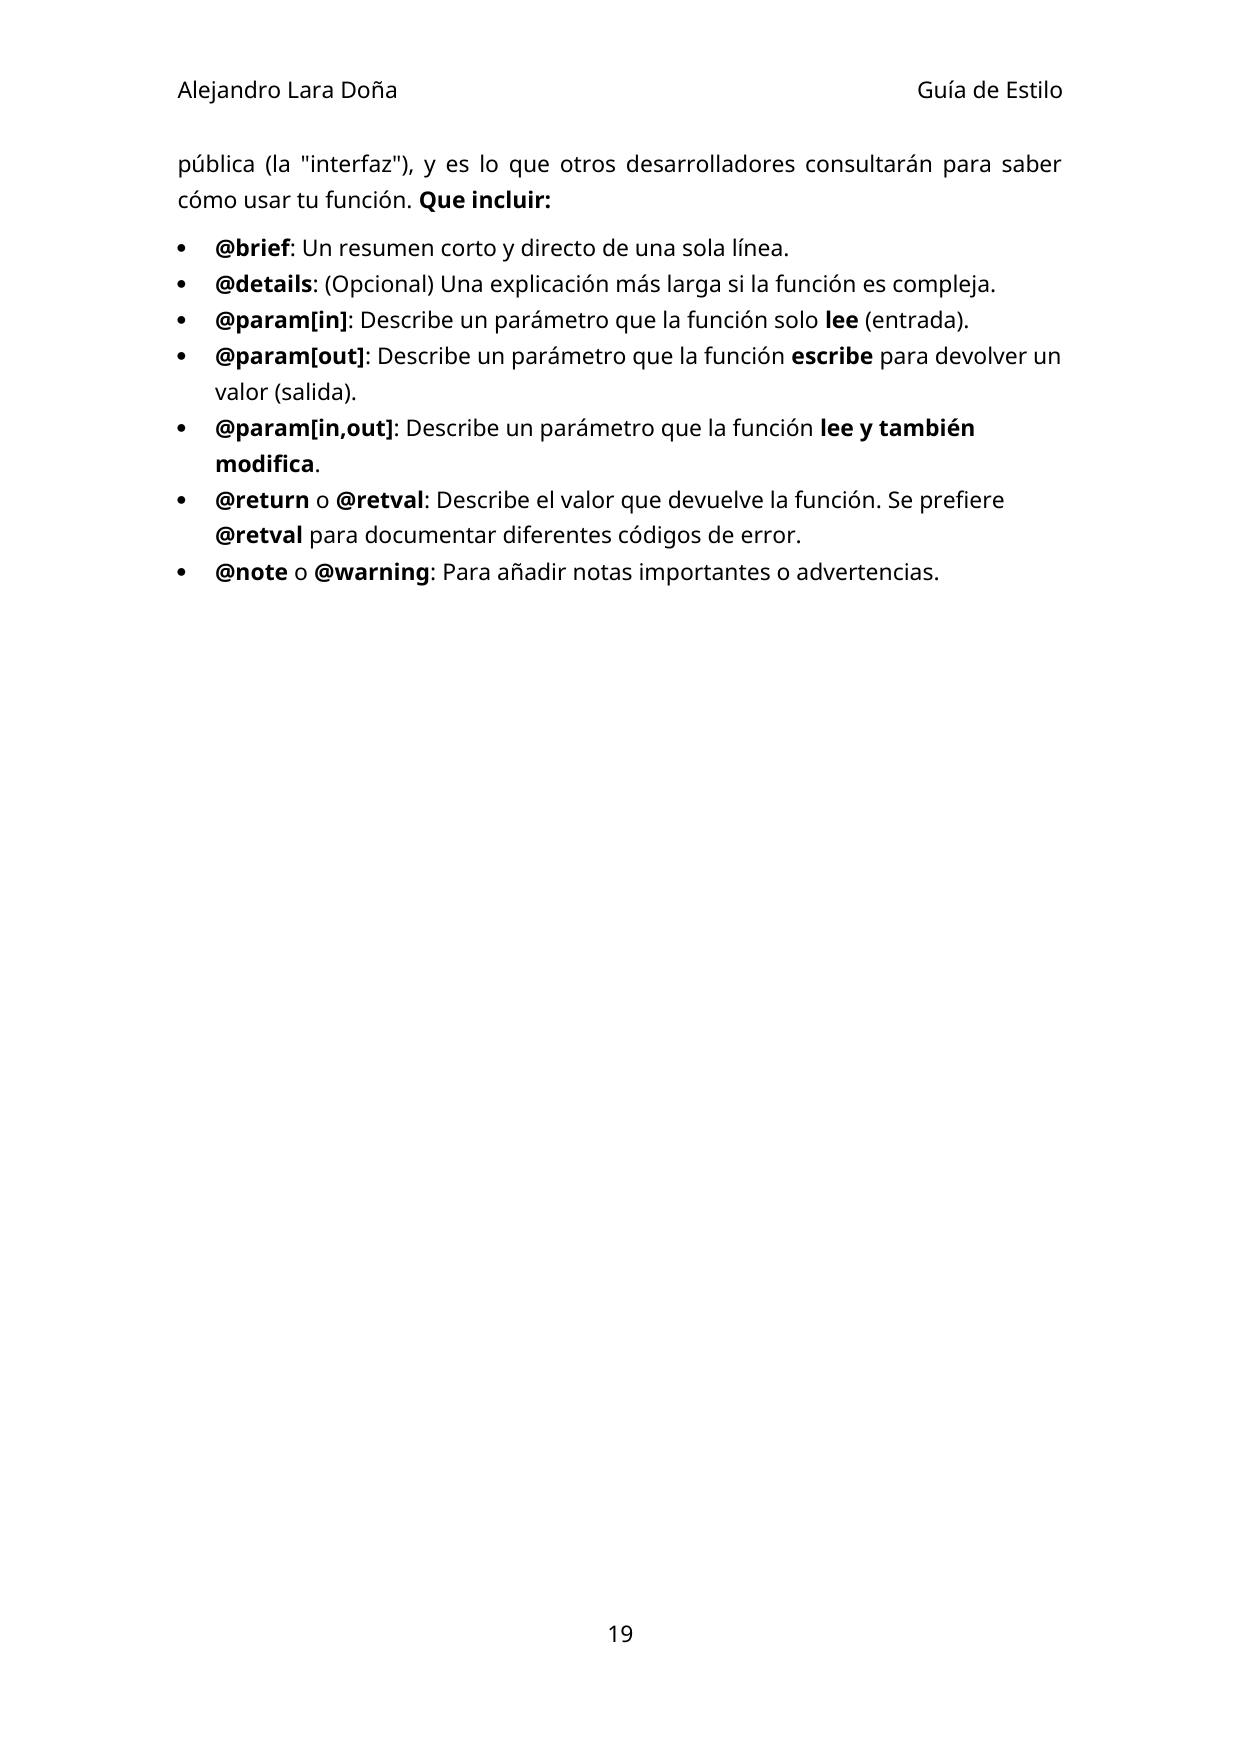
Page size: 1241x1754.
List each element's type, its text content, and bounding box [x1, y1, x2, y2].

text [177, 148, 1063, 215]
list @brief: Un resumen corto y directo de una sola línea. [177, 232, 1063, 263]
list @param[in]: Describe un parámetro que la función solo lee (entrada). [177, 304, 1063, 335]
list @param[out]: Describe un parámetro que la función escribe para devolver un valor (salida). [177, 340, 1063, 407]
list @details: (Opcional) Una explicación más larga si la función es compleja. [177, 268, 1063, 299]
list @param[in,out]: Describe un parámetro que la función lee y también modifica. [177, 412, 1063, 479]
list @return o @retval: Describe el valor que devuelve la función. Se prefiere @retval para documentar diferentes códigos de error. [177, 483, 1063, 551]
list @note o @warning: Para añadir notas importantes o advertencias. [177, 555, 1063, 587]
